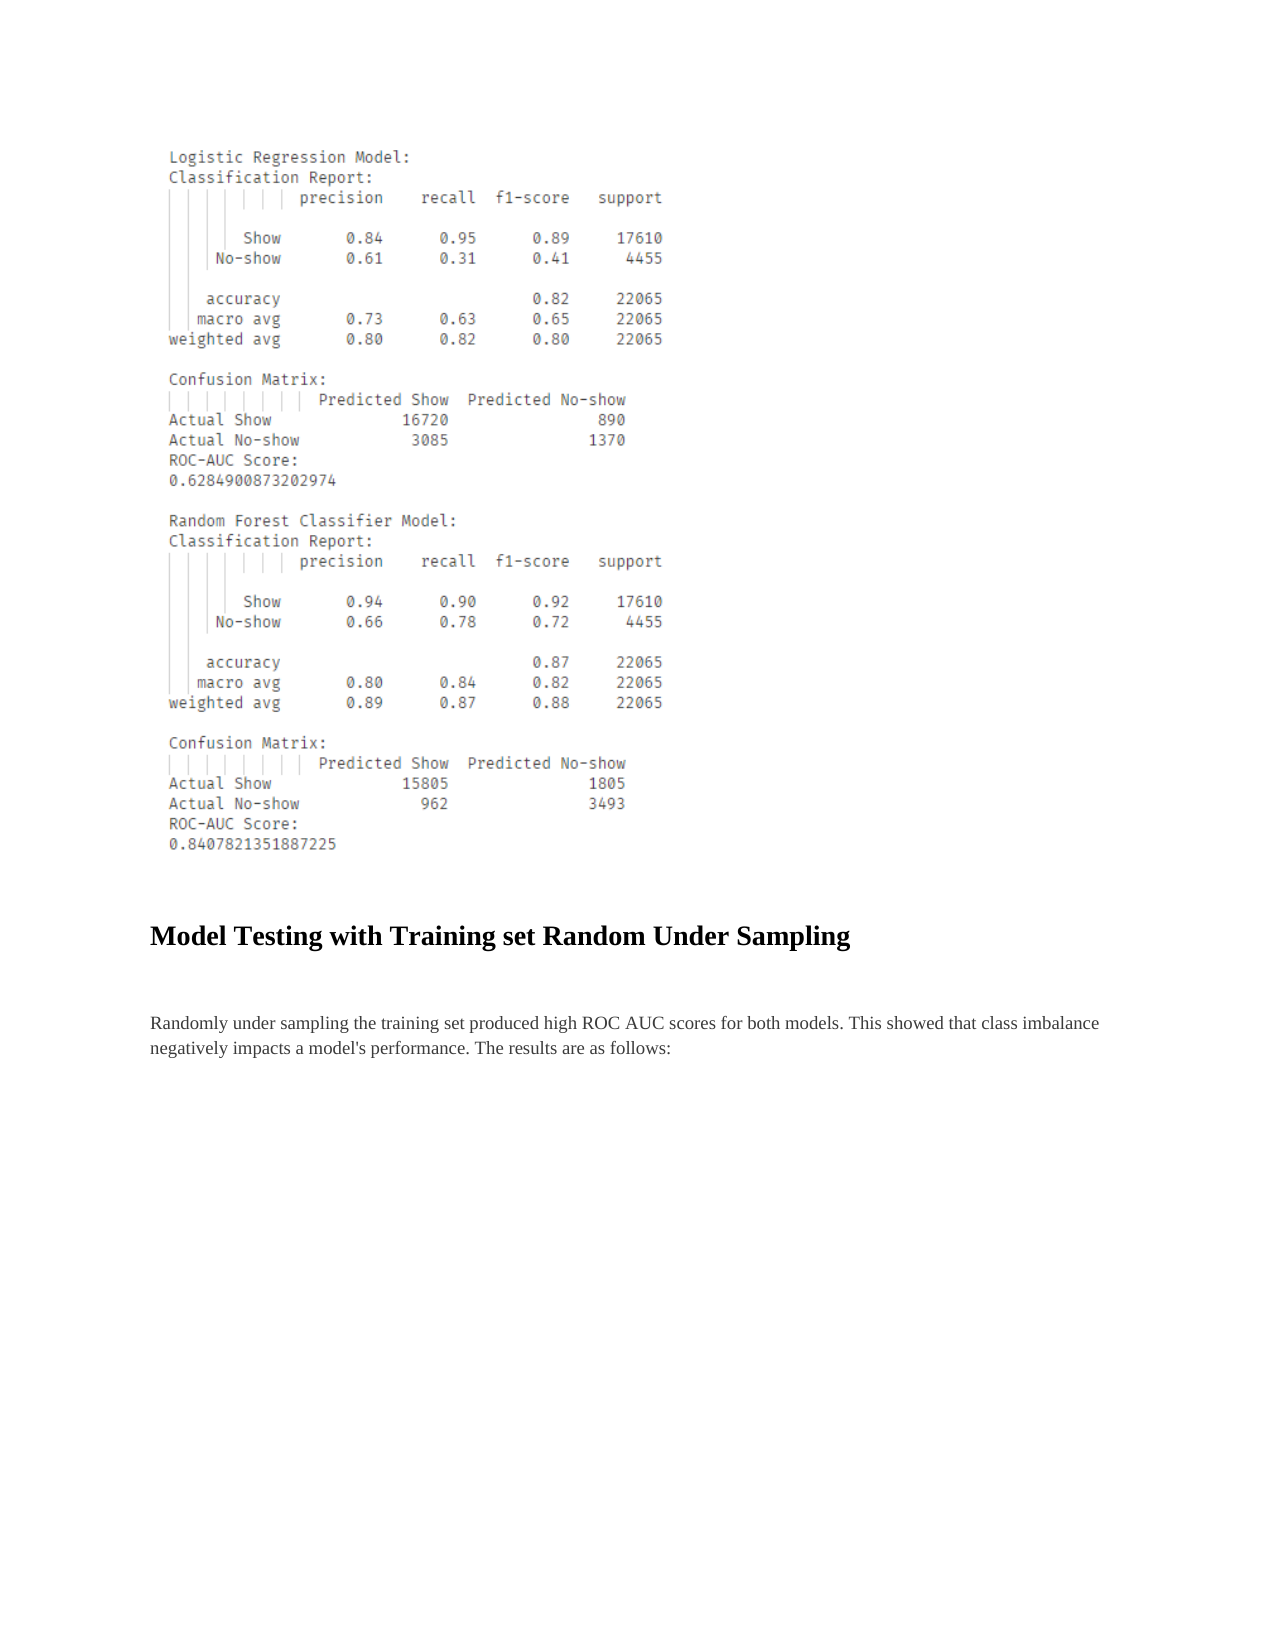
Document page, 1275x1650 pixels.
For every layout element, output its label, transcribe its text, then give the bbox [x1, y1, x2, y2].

picture [150, 150, 775, 861]
subtitle Model Testing with Training set Random Under Sampling [150, 918, 1125, 951]
text Randomly under sampling the training set produced high ROC AUC scores for both models. This showed that class imbalance negatively impacts a model's performance. The results are as follows: [150, 1009, 1125, 1059]
